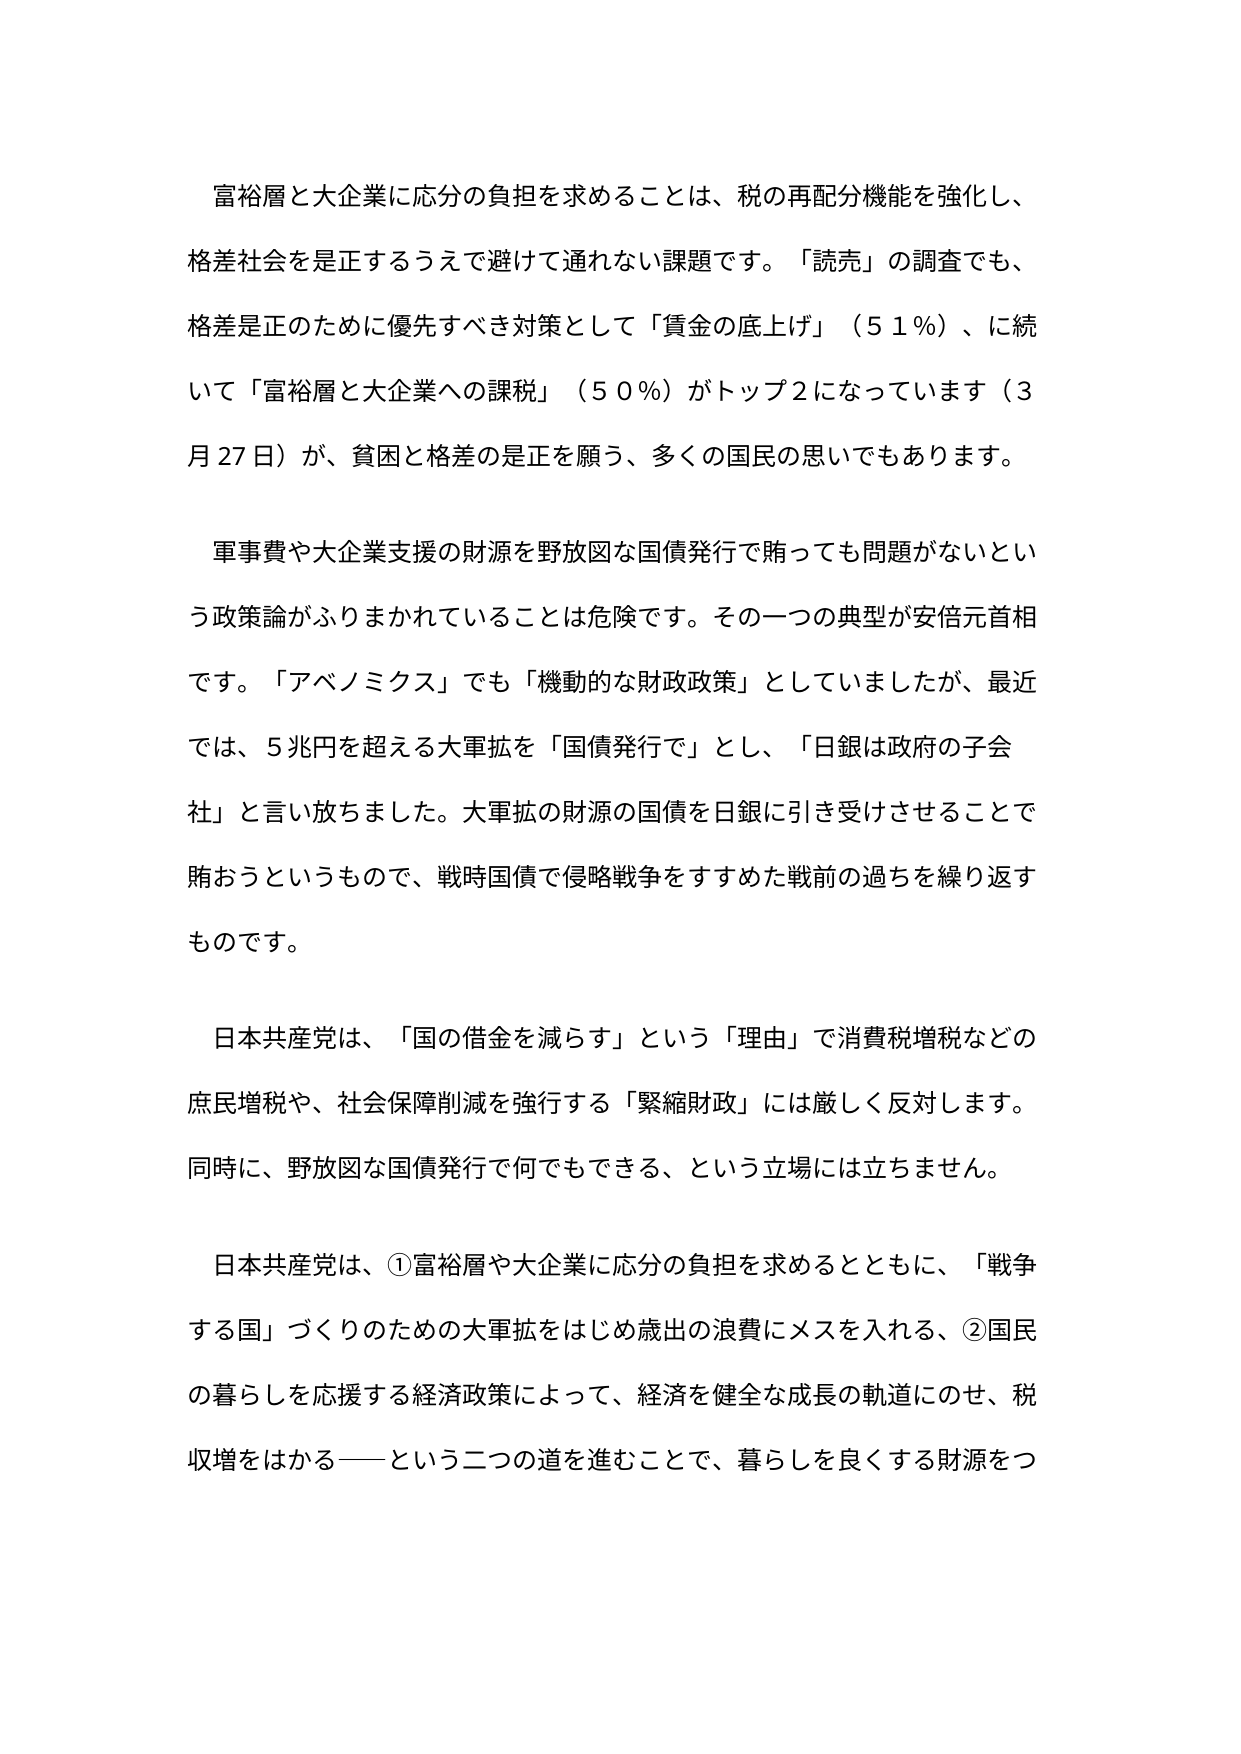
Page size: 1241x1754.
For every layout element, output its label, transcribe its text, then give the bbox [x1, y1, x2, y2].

text 軍事費や大企業支援の財源を野放図な国債発行で賄っても問題がないという政策論がふりまかれていることは危険です。その一つの典型が安倍元首相です。「アベノミクス」でも「機動的な財政政策」としていましたが、最近では、５兆円を超える大軍拡を「国債発行で」とし、「日銀は政府の子会社」と言い放ちました。大軍拡の財源の国債を日銀に引き受けさせることで賄おうというもので、戦時国債で侵略戦争をすすめた戦前の過ちを繰り返すものです。 [187, 518, 1053, 973]
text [187, 1231, 1053, 1491]
text 富裕層と大企業に応分の負担を求めることは、税の再配分機能を強化し、格差社会を是正するうえで避けて通れない課題です。「読売」の調査でも、格差是正のために優先すべき対策として「賃金の底上げ」（５１％）、に続いて「富裕層と大企業への課税」（５０％）がトップ２になっています（３月27日）が、貧困と格差の是正を願う、多くの国民の思いでもあります。 [187, 162, 1053, 487]
text 日本共産党は、「国の借金を減らす」という「理由」で消費税増税などの庶民増税や、社会保障削減を強行する「緊縮財政」には厳しく反対します。同時に、野放図な国債発行で何でもできる、という立場には立ちません。 [187, 1004, 1053, 1199]
